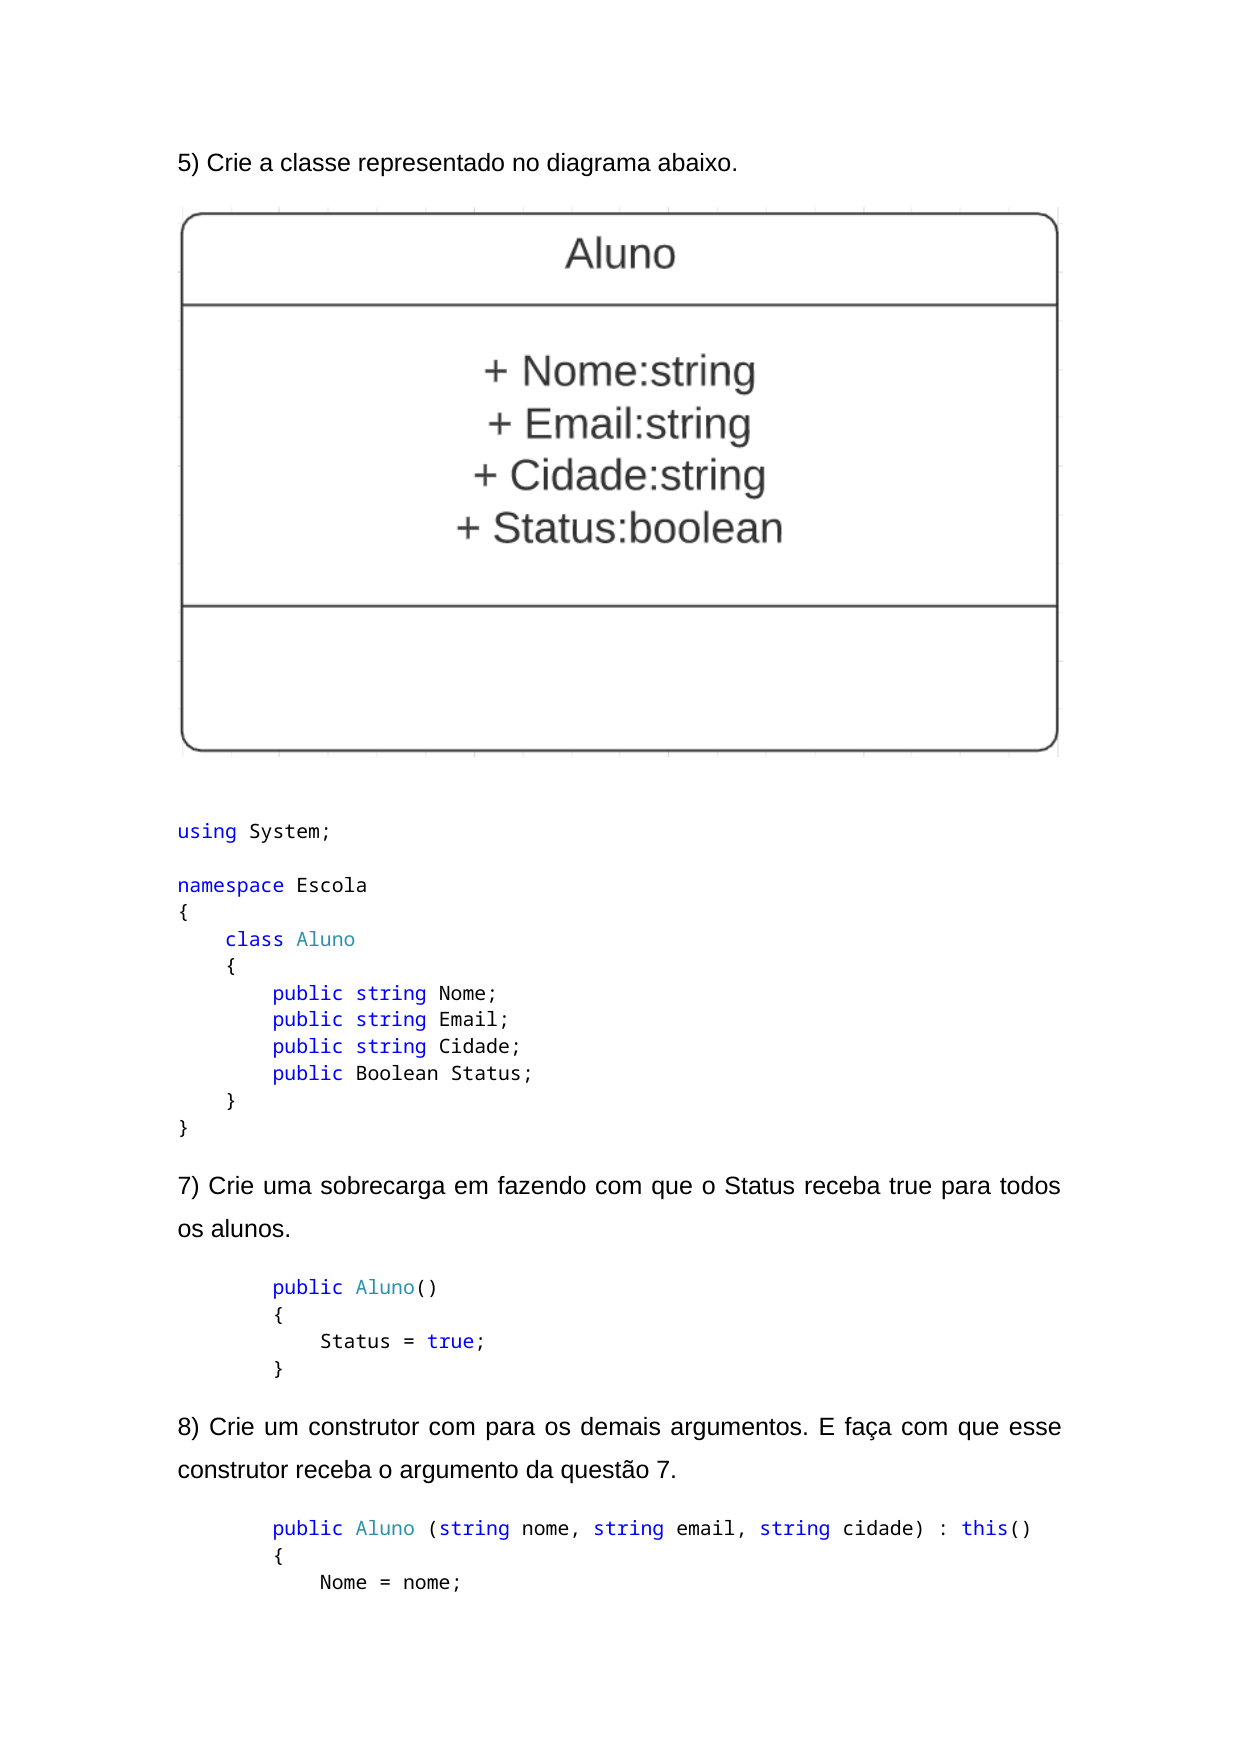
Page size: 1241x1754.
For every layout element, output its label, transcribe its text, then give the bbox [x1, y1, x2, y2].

text public Aluno (string nome, string email, string cidade) : this() [177, 1514, 1063, 1542]
text } [177, 1354, 1063, 1382]
text 7) Crie uma sobrecarga em fazendo com que o Status receba true para todos os alunos. [177, 1171, 1063, 1243]
text { [177, 1301, 1063, 1328]
text { [177, 952, 1063, 979]
text Nome = nome; [177, 1568, 1063, 1596]
text { [177, 898, 1063, 925]
text public Aluno() [177, 1274, 1063, 1301]
text namespace Escola [177, 871, 1063, 898]
text 5) Crie a classe representado no diagrama abaixo. [177, 148, 1063, 176]
text class Aluno [177, 925, 1063, 952]
text Status = true; [177, 1328, 1063, 1354]
text using System; [177, 757, 1063, 844]
text public string Cidade; [177, 1033, 1063, 1060]
text { [177, 1542, 1063, 1568]
text } [177, 1087, 1063, 1114]
text public string Email; [177, 1006, 1063, 1033]
text 8) Crie um construtor com para os demais argumentos. E faça com que esse construtor receba o argumento da questão 7. [177, 1412, 1063, 1483]
text } [177, 1114, 1063, 1141]
text public Boolean Status; [177, 1060, 1063, 1087]
text public string Nome; [177, 979, 1063, 1006]
